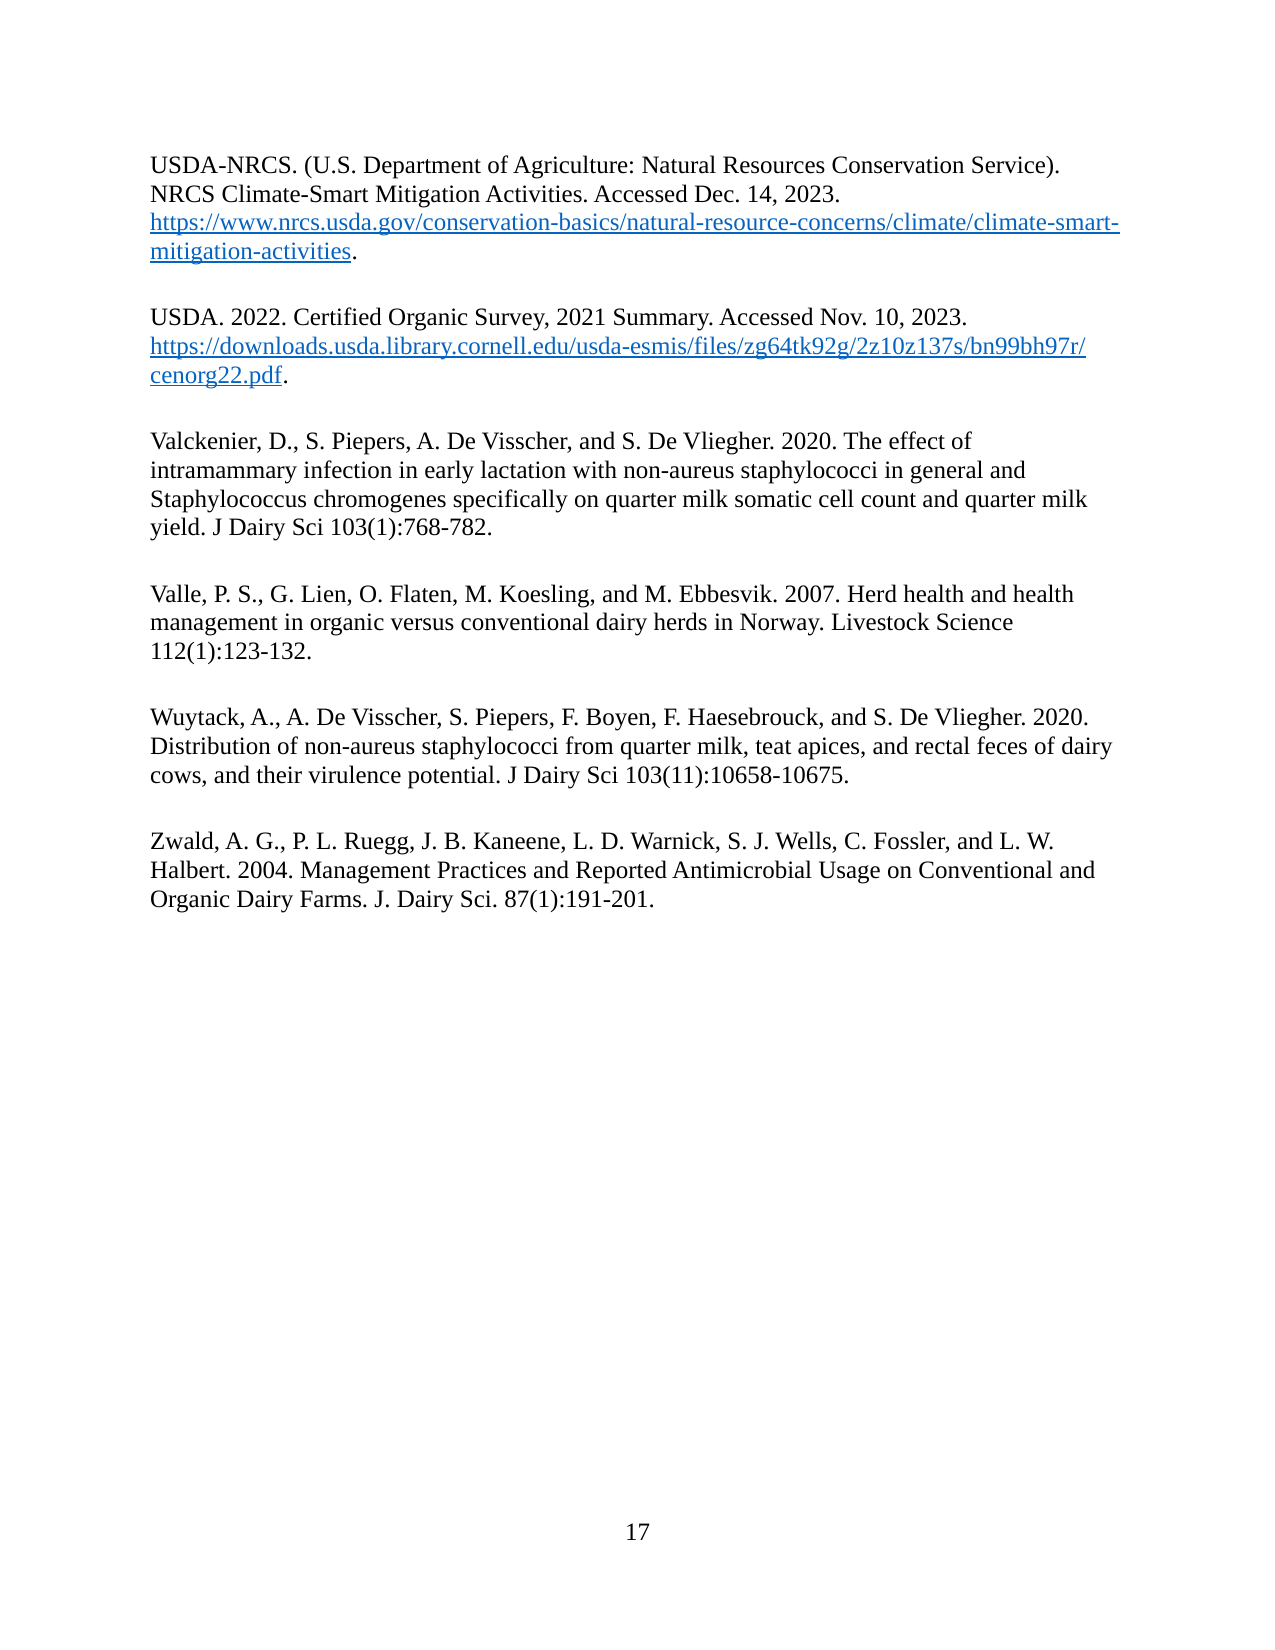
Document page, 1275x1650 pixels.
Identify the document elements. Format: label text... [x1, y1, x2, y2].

text USDA. 2022. Certified Organic Survey, 2021 Summary. Accessed Nov. 10, 2023. https://downloads.usda.library.cornell.edu/usda-esmis/files/zg64tk92g/2z10z137s/bn99bh97r/cenorg22.pdf. [150, 302, 1125, 389]
text USDA-NRCS. (U.S. Department of Agriculture: Natural Resources Conservation Service). NRCS Climate-Smart Mitigation Activities. Accessed Dec. 14, 2023. https://www.nrcs.usda.gov/conservation-basics/natural-resource-concerns/climate/climate-smart-mitigation-activities. [150, 150, 1125, 265]
text Zwald, A. G., P. L. Ruegg, J. B. Kaneene, L. D. Warnick, S. J. Wells, C. Fossler, and L. W. Halbert. 2004. Management Practices and Reported Antimicrobial Usage on Conventional and Organic Dairy Farms. J. Dairy Sci. 87(1):191-201. [150, 826, 1125, 912]
text Valle, P. S., G. Lien, O. Flaten, M. Koesling, and M. Ebbesvik. 2007. Herd health and health management in organic versus conventional dairy herds in Norway. Livestock Science 112(1):123-132. [150, 579, 1125, 665]
text Wuytack, A., A. De Visscher, S. Piepers, F. Boyen, F. Haesebrouck, and S. De Vliegher. 2020. Distribution of non-aureus staphylococci from quarter milk, teat apices, and rectal feces of dairy cows, and their virulence potential. J Dairy Sci 103(11):10658-10675. [150, 702, 1125, 789]
text Valckenier, D., S. Piepers, A. De Visscher, and S. De Vliegher. 2020. The effect of intramammary infection in early lactation with non-aureus staphylococci in general and Staphylococcus chromogenes specifically on quarter milk somatic cell count and quarter milk yield. J Dairy Sci 103(1):768-782. [150, 426, 1125, 541]
